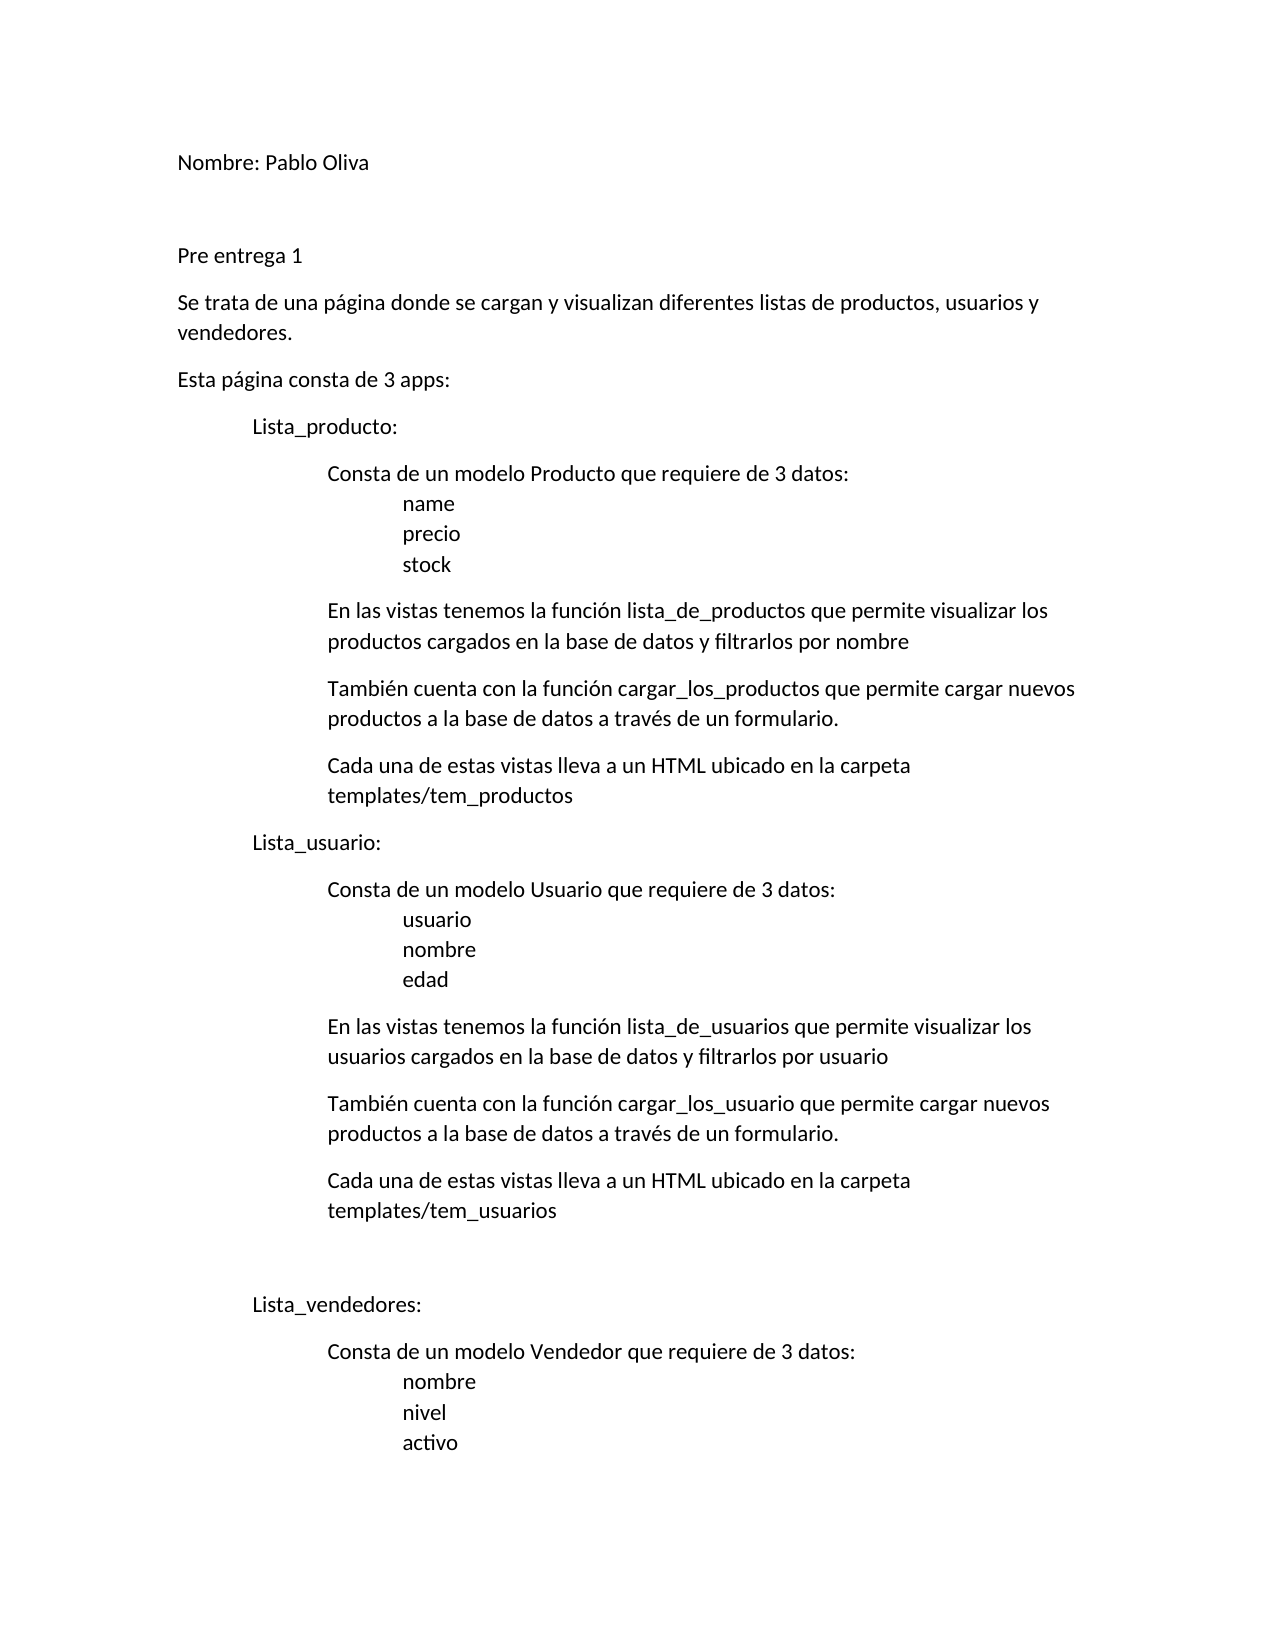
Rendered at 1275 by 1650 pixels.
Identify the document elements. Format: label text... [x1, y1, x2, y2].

text Lista_vendedores: [177, 1290, 1098, 1318]
text También cuenta con la función cargar_los_productos que permite cargar nuevos productos a la base de datos a través de un formulario. [327, 674, 1098, 732]
text Nombre: Pablo Oliva [177, 148, 1098, 176]
text También cuenta con la función cargar_los_usuario que permite cargar nuevos productos a la base de datos a través de un formulario. [327, 1089, 1098, 1147]
text Se trata de una página donde se cargan y visualizan diferentes listas de productos, usuarios y vendedores. [177, 288, 1098, 346]
text Cada una de estas vistas lleva a un HTML ubicado en la carpeta templates/tem_usuarios [327, 1166, 1098, 1224]
text Pre entrega 1 [177, 241, 1098, 269]
text En las vistas tenemos la función lista_de_productos que permite visualizar los productos cargados en la base de datos y filtrarlos por nombre [327, 597, 1098, 655]
text Lista_producto: [177, 412, 1098, 440]
text Consta de un modelo Producto que requiere de 3 datos: name precio stock [177, 459, 1098, 578]
text Consta de un modelo Usuario que requiere de 3 datos: usuario nombre edad [252, 875, 1098, 993]
text Lista_usuario: [177, 828, 1098, 856]
text Consta de un modelo Vendedor que requiere de 3 datos: nombre nivel activo [252, 1337, 1098, 1456]
text Cada una de estas vistas lleva a un HTML ubicado en la carpeta templates/tem_productos [327, 751, 1098, 809]
text Esta página consta de 3 apps: [177, 365, 1098, 393]
text En las vistas tenemos la función lista_de_usuarios que permite visualizar los usuarios cargados en la base de datos y filtrarlos por usuario [327, 1012, 1098, 1070]
